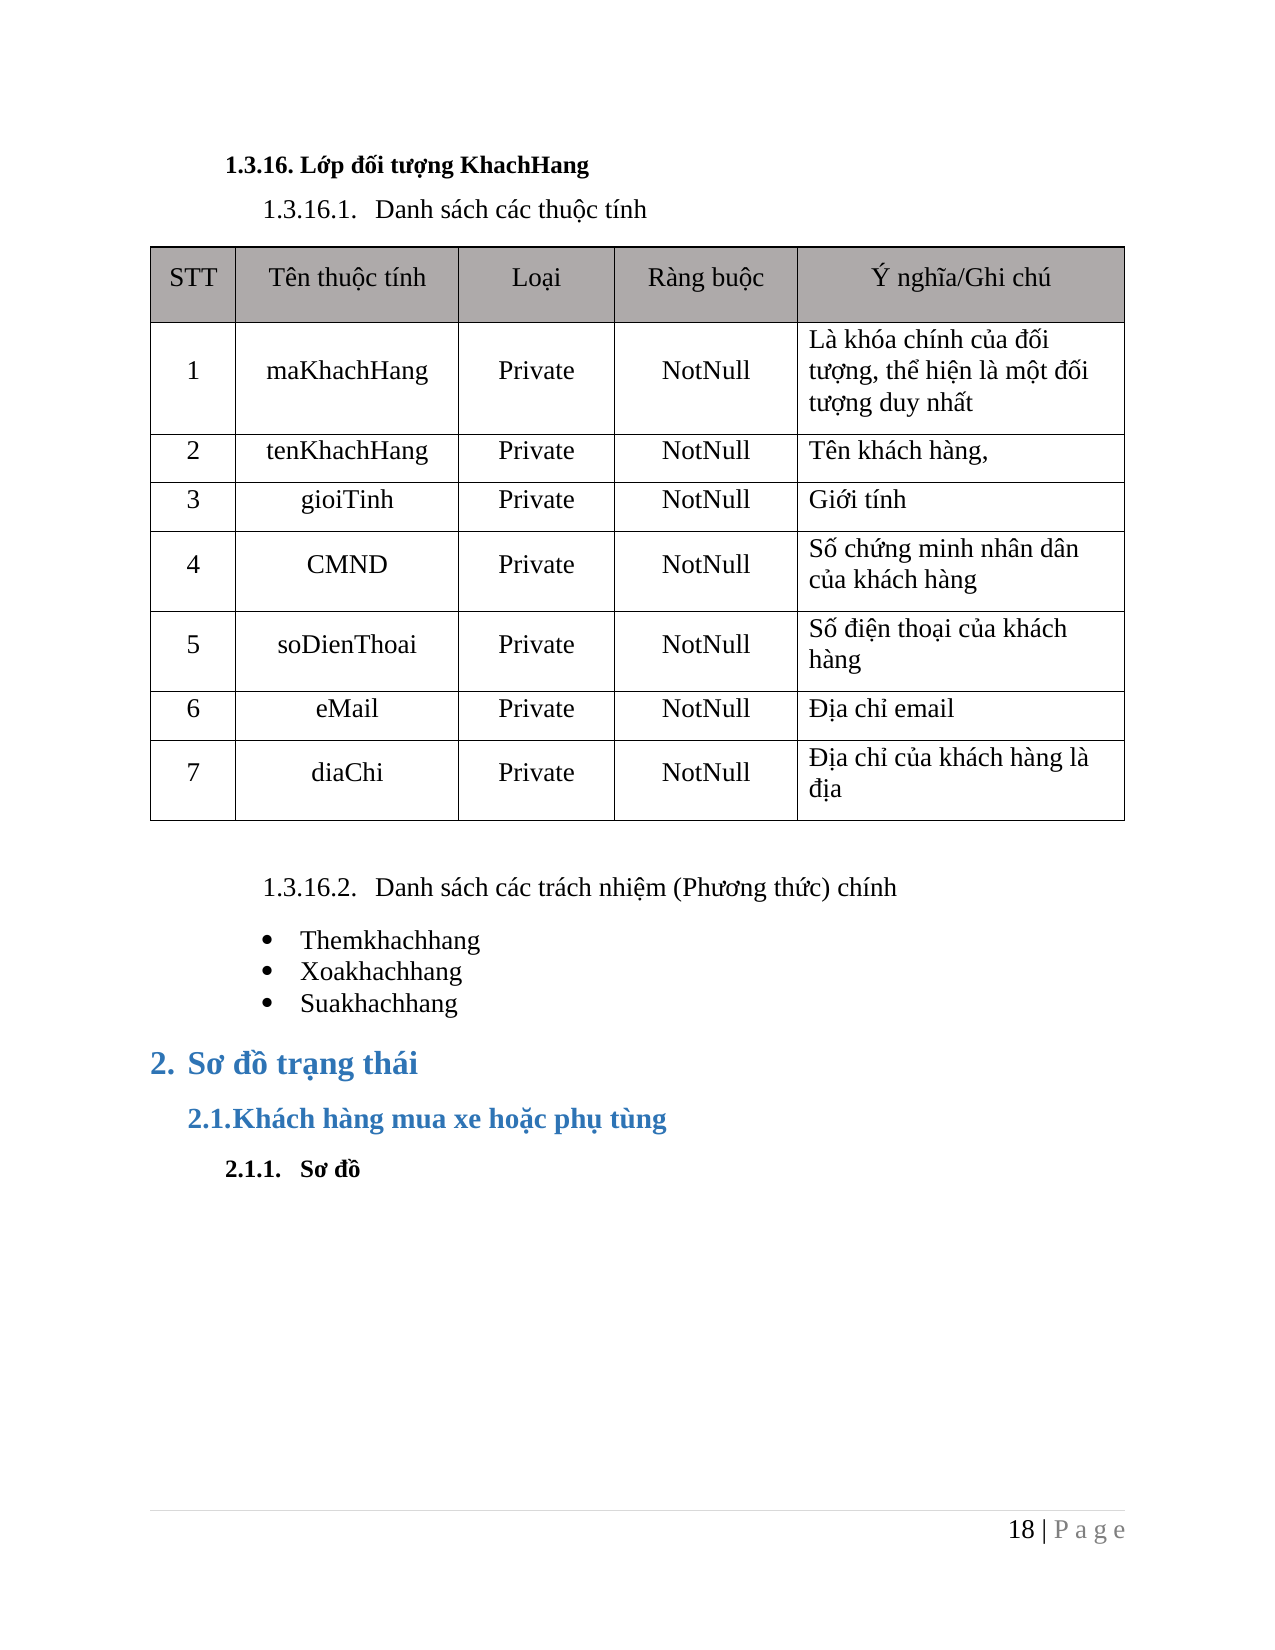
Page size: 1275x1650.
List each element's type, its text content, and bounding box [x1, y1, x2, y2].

table_header Ràng buộc [615, 248, 797, 322]
table_cell 3 [151, 483, 235, 531]
subtitle Danh sách các thuộc tính [262, 193, 1125, 225]
table_cell Private [459, 323, 614, 433]
table_cell Giới tính [798, 483, 1124, 531]
table_cell Số điện thoại của khách hàng [798, 612, 1124, 691]
table_header Ý nghĩa/Ghi chú [798, 248, 1124, 322]
table_header Tên thuộc tính [236, 248, 458, 322]
table_cell Là khóa chính của đối tượng, thể hiện là một đối tượng duy nhất [798, 323, 1124, 433]
table_cell NotNull [615, 435, 797, 482]
table_cell 1 [151, 323, 235, 433]
table_header STT [151, 248, 235, 322]
table_header Loại [459, 248, 614, 322]
subtitle Sơ đồ trạng thái [150, 1043, 1125, 1081]
subtitle Khách hàng mua xe hoặc phụ tùng [187, 1101, 1125, 1134]
table_cell NotNull [615, 692, 797, 740]
table_cell maKhachHang [236, 323, 458, 433]
table_cell gioiTinh [236, 483, 458, 531]
table_cell 4 [151, 532, 235, 611]
table_cell eMail [236, 692, 458, 740]
table_cell NotNull [615, 612, 797, 691]
table_cell Địa chỉ của khách hàng là địa [798, 741, 1124, 820]
table_cell 2 [151, 435, 235, 482]
table_cell NotNull [615, 323, 797, 433]
table_cell Tên khách hàng, [798, 435, 1124, 482]
table_cell CMND [236, 532, 458, 611]
table_cell Private [459, 612, 614, 691]
table_cell diaChi [236, 741, 458, 820]
table_cell Private [459, 435, 614, 482]
table_cell NotNull [615, 741, 797, 820]
table_cell 6 [151, 692, 235, 740]
list Xoakhachhang [262, 955, 1125, 987]
subtitle Sơ đồ [225, 1154, 1125, 1182]
list Themkhachhang [262, 924, 1125, 955]
table_cell Địa chỉ email [798, 692, 1124, 740]
table_cell Private [459, 483, 614, 531]
list Suakhachhang [262, 987, 1125, 1018]
table_cell Số chứng minh nhân dân của khách hàng [798, 532, 1124, 611]
table_cell 5 [151, 612, 235, 691]
table_cell Private [459, 692, 614, 740]
table_cell NotNull [615, 532, 797, 611]
table_cell soDienThoai [236, 612, 458, 691]
subtitle Lớp đối tượng KhachHang [225, 150, 1125, 179]
table_cell NotNull [615, 483, 797, 531]
table_cell Private [459, 741, 614, 820]
table_cell Private [459, 532, 614, 611]
table_cell 7 [151, 741, 235, 820]
subtitle Danh sách các trách nhiệm (Phương thức) chính [262, 871, 1125, 902]
table_cell tenKhachHang [236, 435, 458, 482]
